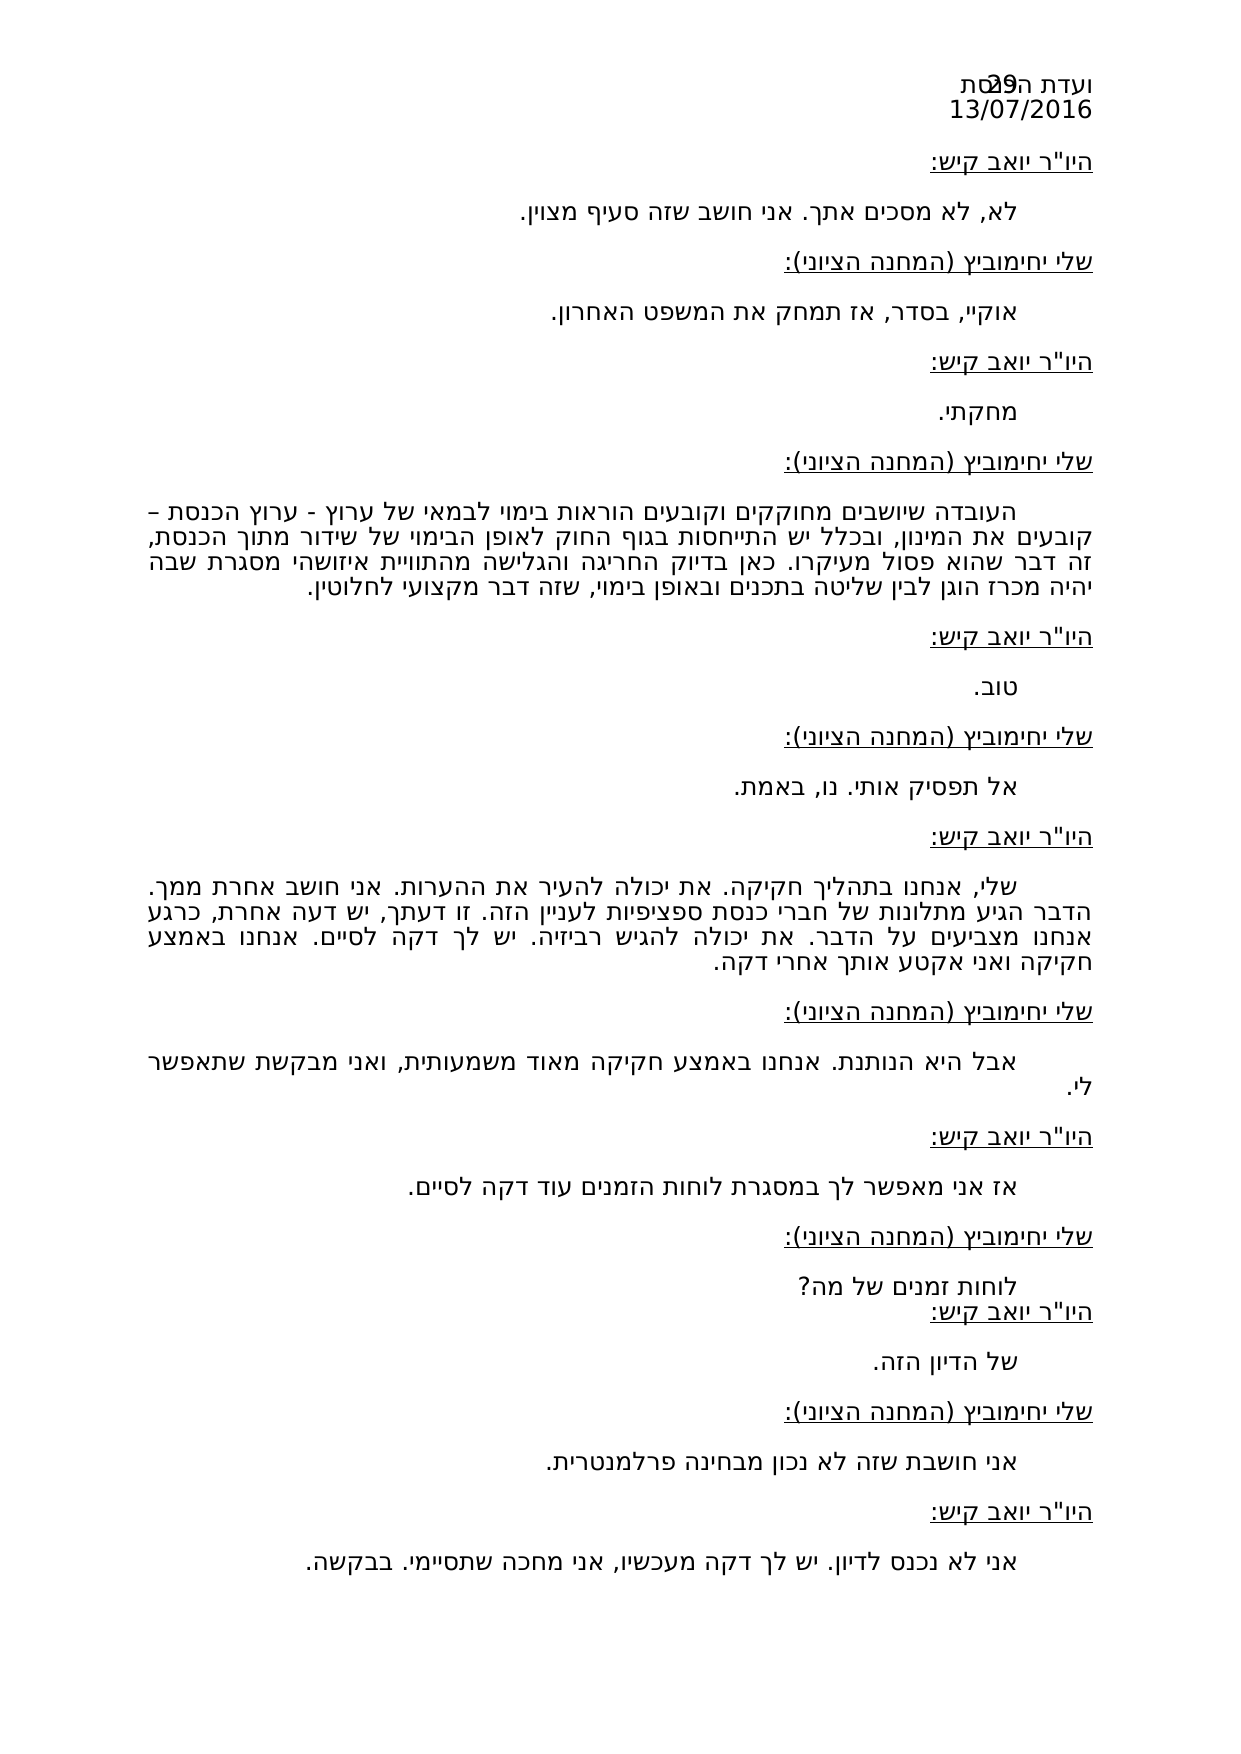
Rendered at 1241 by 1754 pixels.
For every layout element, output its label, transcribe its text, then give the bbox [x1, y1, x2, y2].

text שלי יחימוביץ (המחנה הציוני): [147, 250, 1093, 275]
text שלי, אנחנו בתהליך חקיקה. את יכולה להעיר את ההערות. אני חושב אחרת ממך. הדבר הגיע מתלונות של חברי כנסת ספציפיות לעניין הזה. זו דעתך, יש דעה אחרת, כרגע אנחנו מצביעים על הדבר. את יכולה להגיש רביזיה. יש לך דקה לסיים. אנחנו באמצע חקיקה ואני אקטע אותך אחרי דקה. [147, 875, 1093, 975]
text היו"ר יואב קיש: [147, 1500, 1093, 1525]
text אבל היא הנותנת. אנחנו באמצע חקיקה מאוד משמעותית, ואני מבקשת שתאפשר לי. [147, 1050, 1093, 1100]
text לוחות זמנים של מה? [147, 1275, 1093, 1300]
text שלי יחימוביץ (המחנה הציוני): [147, 725, 1093, 750]
text מחקתי. [147, 400, 1093, 425]
text העובדה שיושבים מחוקקים וקובעים הוראות בימוי לבמאי של ערוץ - ערוץ הכנסת – קובעים את המינון, ובכלל יש התייחסות בגוף החוק לאופן הבימוי של שידור מתוך הכנסת, זה דבר שהוא פסול מעיקרו. כאן בדיוק החריגה והגלישה מהתוויית איזושהי מסגרת שבה יהיה מכרז הוגן לבין שליטה בתכנים ובאופן בימוי, שזה דבר מקצועי לחלוטין. [147, 500, 1093, 600]
text שלי יחימוביץ (המחנה הציוני): [147, 450, 1093, 475]
text היו"ר יואב קיש: [147, 825, 1093, 850]
text היו"ר יואב קיש: [147, 150, 1093, 175]
text אוקיי, בסדר, אז תמחק את המשפט האחרון. [147, 300, 1093, 325]
text אז אני מאפשר לך במסגרת לוחות הזמנים עוד דקה לסיים. [147, 1175, 1093, 1200]
text אל תפסיק אותי. נו, באמת. [147, 775, 1093, 800]
text היו"ר יואב קיש: [147, 350, 1093, 375]
text אני לא נכנס לדיון. יש לך דקה מעכשיו, אני מחכה שתסיימי. בבקשה. [147, 1550, 1093, 1575]
text היו"ר יואב קיש: [147, 1300, 1093, 1325]
text שלי יחימוביץ (המחנה הציוני): [147, 1225, 1093, 1250]
text לא, לא מסכים אתך. אני חושב שזה סעיף מצוין. [147, 200, 1093, 225]
text שלי יחימוביץ (המחנה הציוני): [147, 1000, 1093, 1025]
text היו"ר יואב קיש: [147, 1125, 1093, 1150]
text טוב. [147, 675, 1093, 700]
text שלי יחימוביץ (המחנה הציוני): [147, 1400, 1093, 1425]
text אני חושבת שזה לא נכון מבחינה פרלמנטרית. [147, 1450, 1093, 1475]
text של הדיון הזה. [147, 1350, 1093, 1375]
text היו"ר יואב קיש: [147, 625, 1093, 650]
